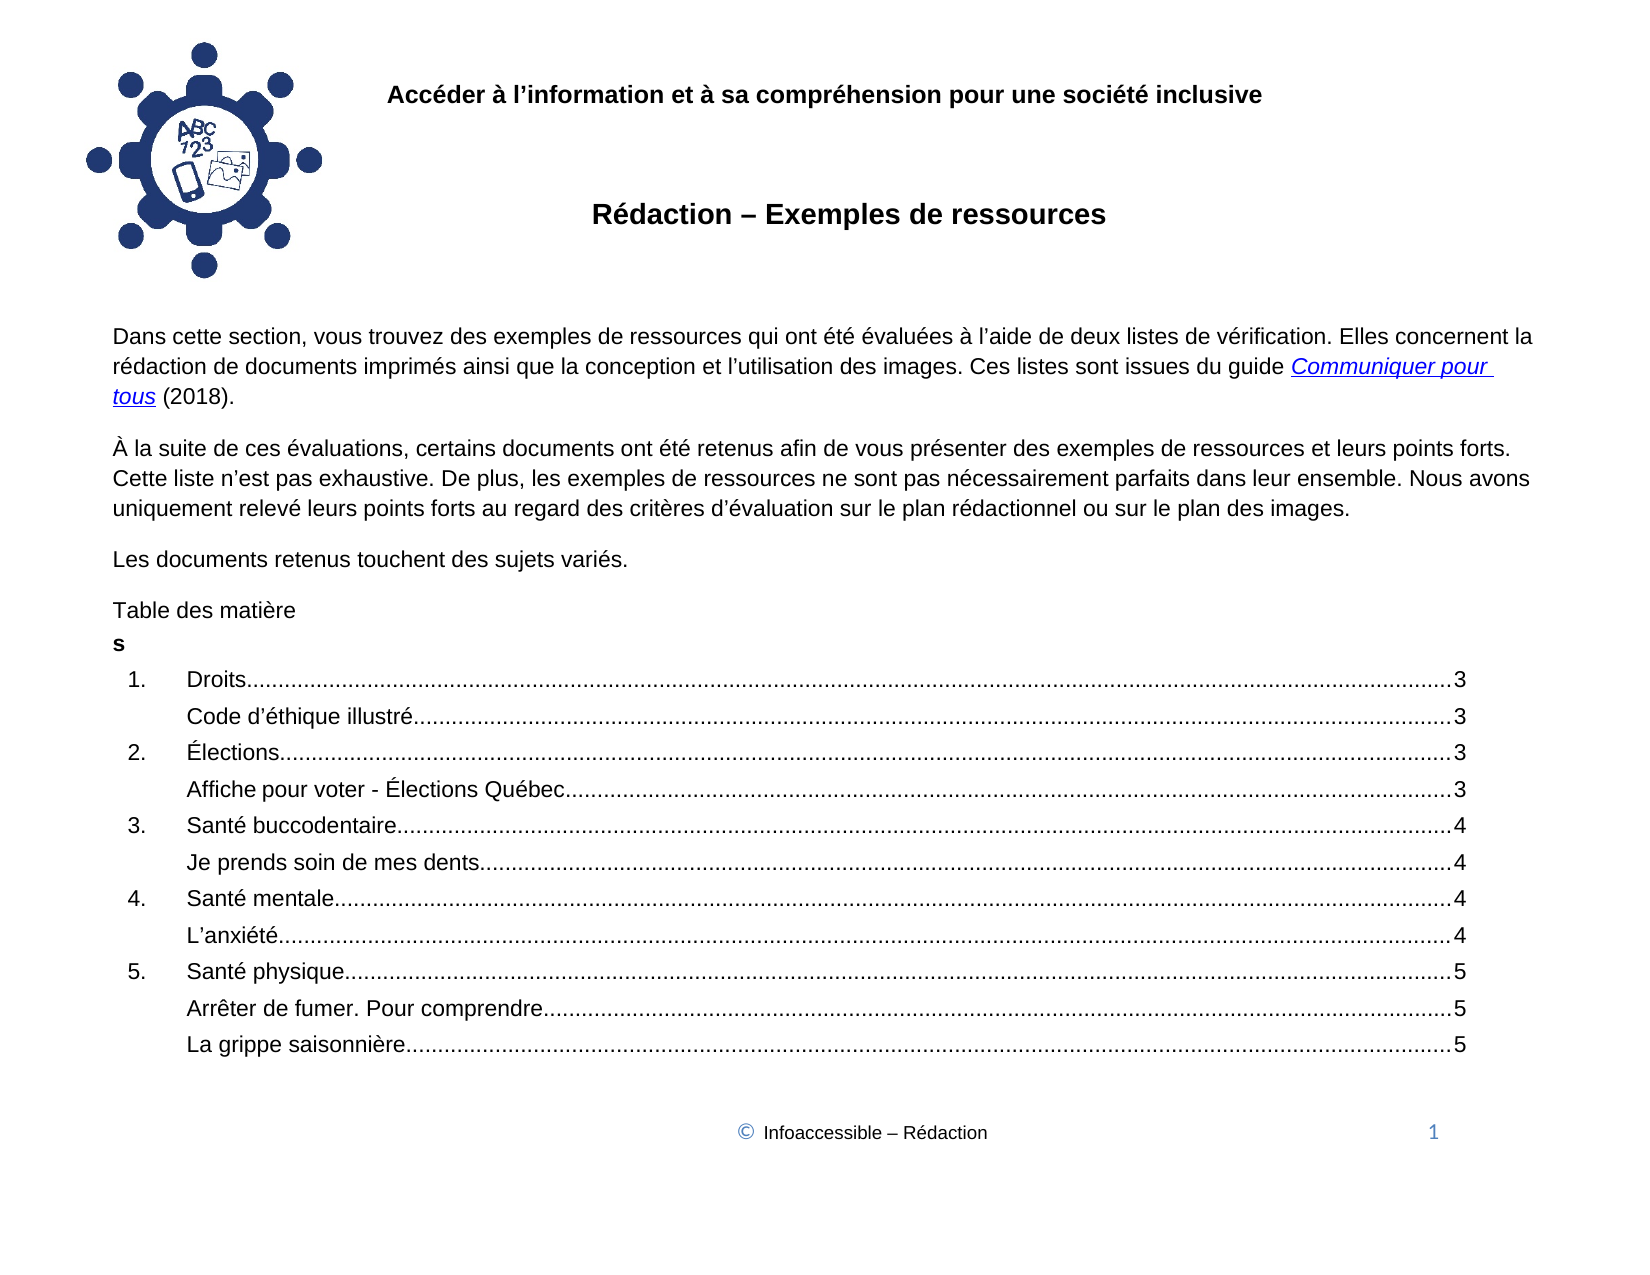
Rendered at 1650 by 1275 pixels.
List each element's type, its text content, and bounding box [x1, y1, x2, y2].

text Accéder à l’information et à sa compréhension pour une société inclusive [325, 80, 1537, 109]
text Dans cette section, vous trouvez des exemples de ressources qui ont été évaluées à l’aide de deux listes de vérification. Elles concernent la rédaction de documents imprimés ainsi que la conception et l’utilisation des images. Ces listes sont issues du guide Communiquer pour tous (2018). [112, 323, 1537, 410]
picture [83, 38, 325, 282]
text À la suite de ces évaluations, certains documents ont été retenus afin de vous présenter des exemples de ressources et leurs points forts. Cette liste n’est pas exhaustive. De plus, les exemples de ressources ne sont pas nécessairement parfaits dans leur ensemble. Nous avons uniquement relevé leurs points forts au regard des critères d’évaluation sur le plan rédactionnel ou sur le plan des images. [112, 434, 1537, 521]
text Les documents retenus touchent des sujets variés. [112, 546, 1537, 572]
text Rédaction – Exemples de ressources [325, 197, 1537, 231]
